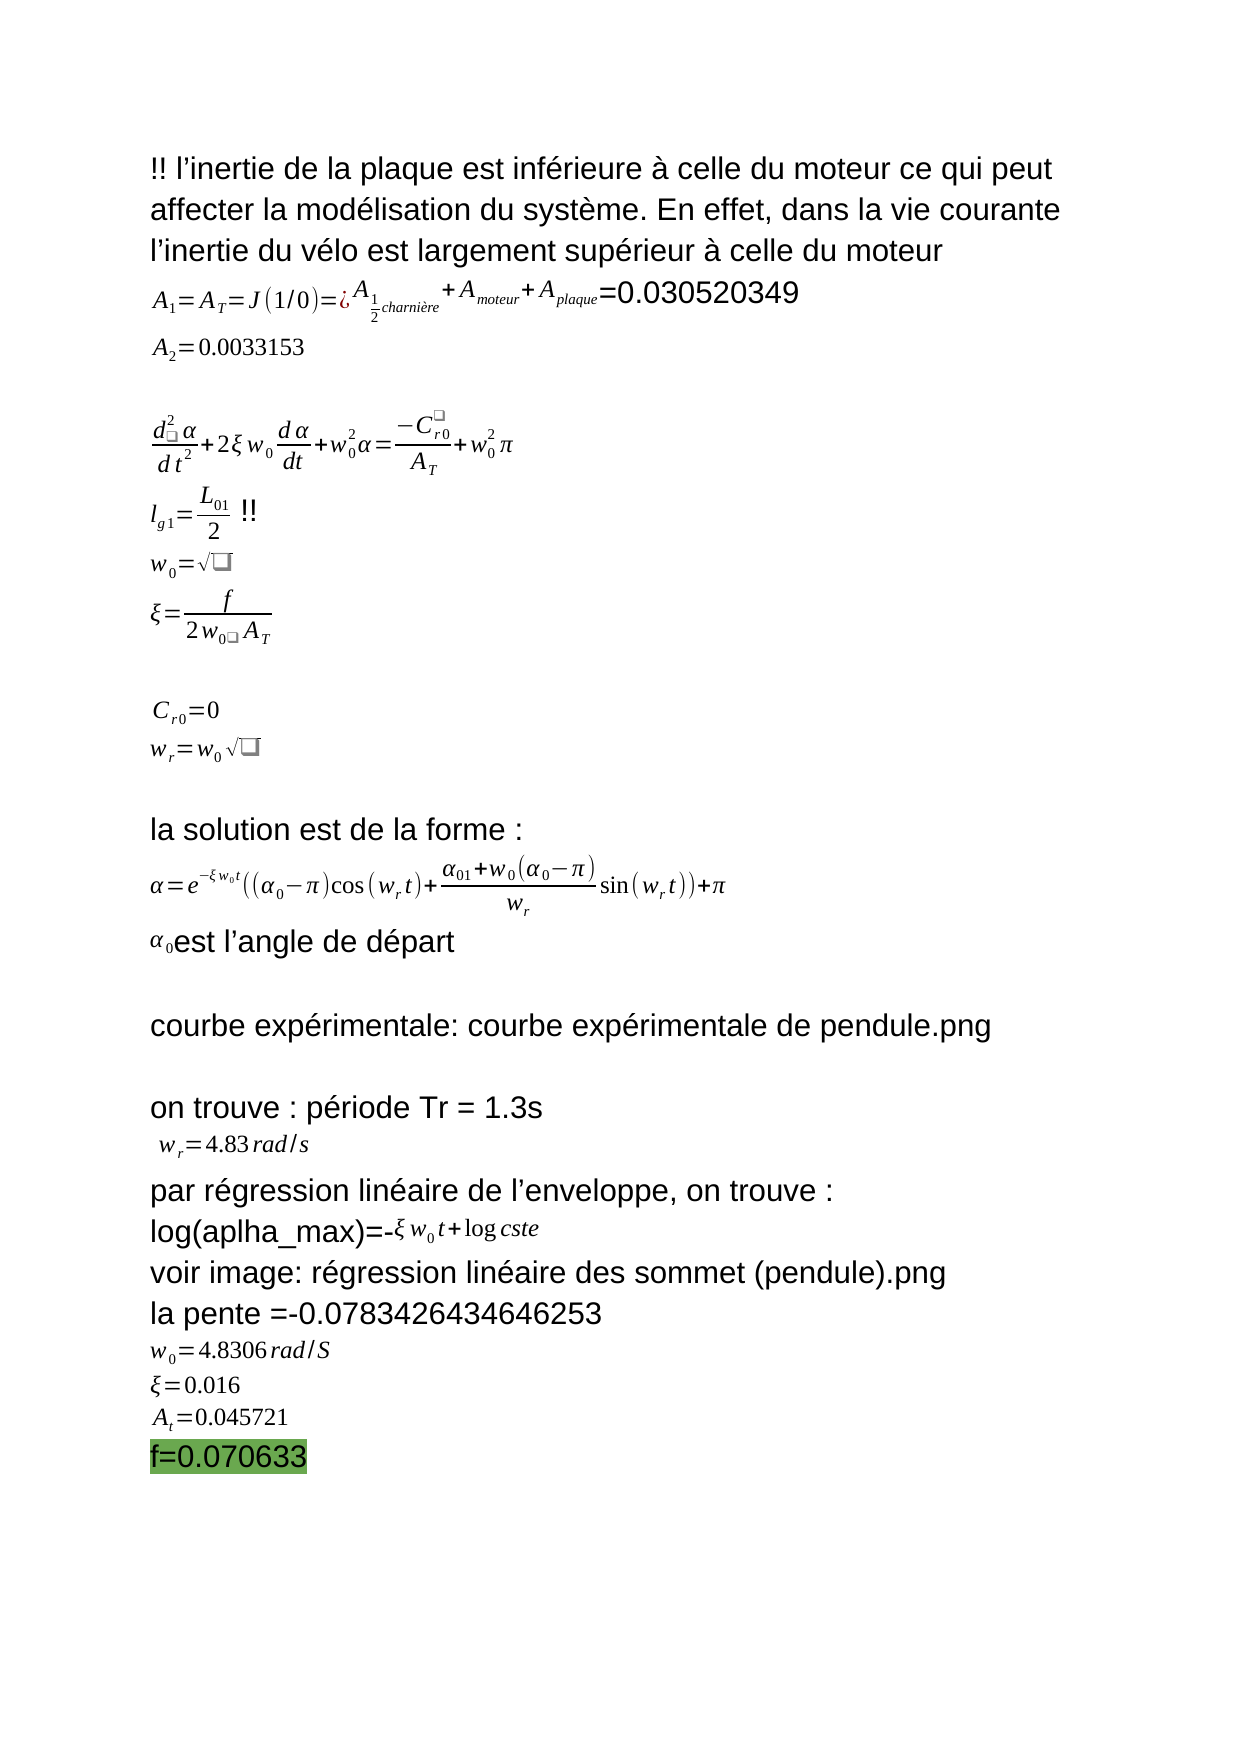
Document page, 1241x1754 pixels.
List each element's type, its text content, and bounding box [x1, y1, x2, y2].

text voir image: régression linéaire des sommet (pendule).png [150, 1254, 1090, 1290]
text f=0.070633 [150, 1438, 1090, 1474]
text la solution est de la forme : [150, 811, 1090, 847]
text =0.030520349 [150, 274, 1090, 328]
text !! l’inertie de la plaque est inférieure à celle du moteur ce qui peut affecter la modélisation du système. En effet, dans la vie courante l’inertie du vélo est largement supérieur à celle du moteur [150, 150, 1090, 268]
text est l’angle de départ [150, 923, 1090, 960]
text !! [150, 482, 1090, 545]
text on trouve : période Tr = 1.3s [150, 1089, 1090, 1125]
text par régression linéaire de l’enveloppe, on trouve : [150, 1172, 1090, 1207]
text la pente =-0.0783426434646253 [150, 1295, 1090, 1331]
text courbe expérimentale: courbe expérimentale de pendule.png [150, 1007, 1090, 1042]
text log(aplha_max)=- [150, 1213, 1090, 1249]
